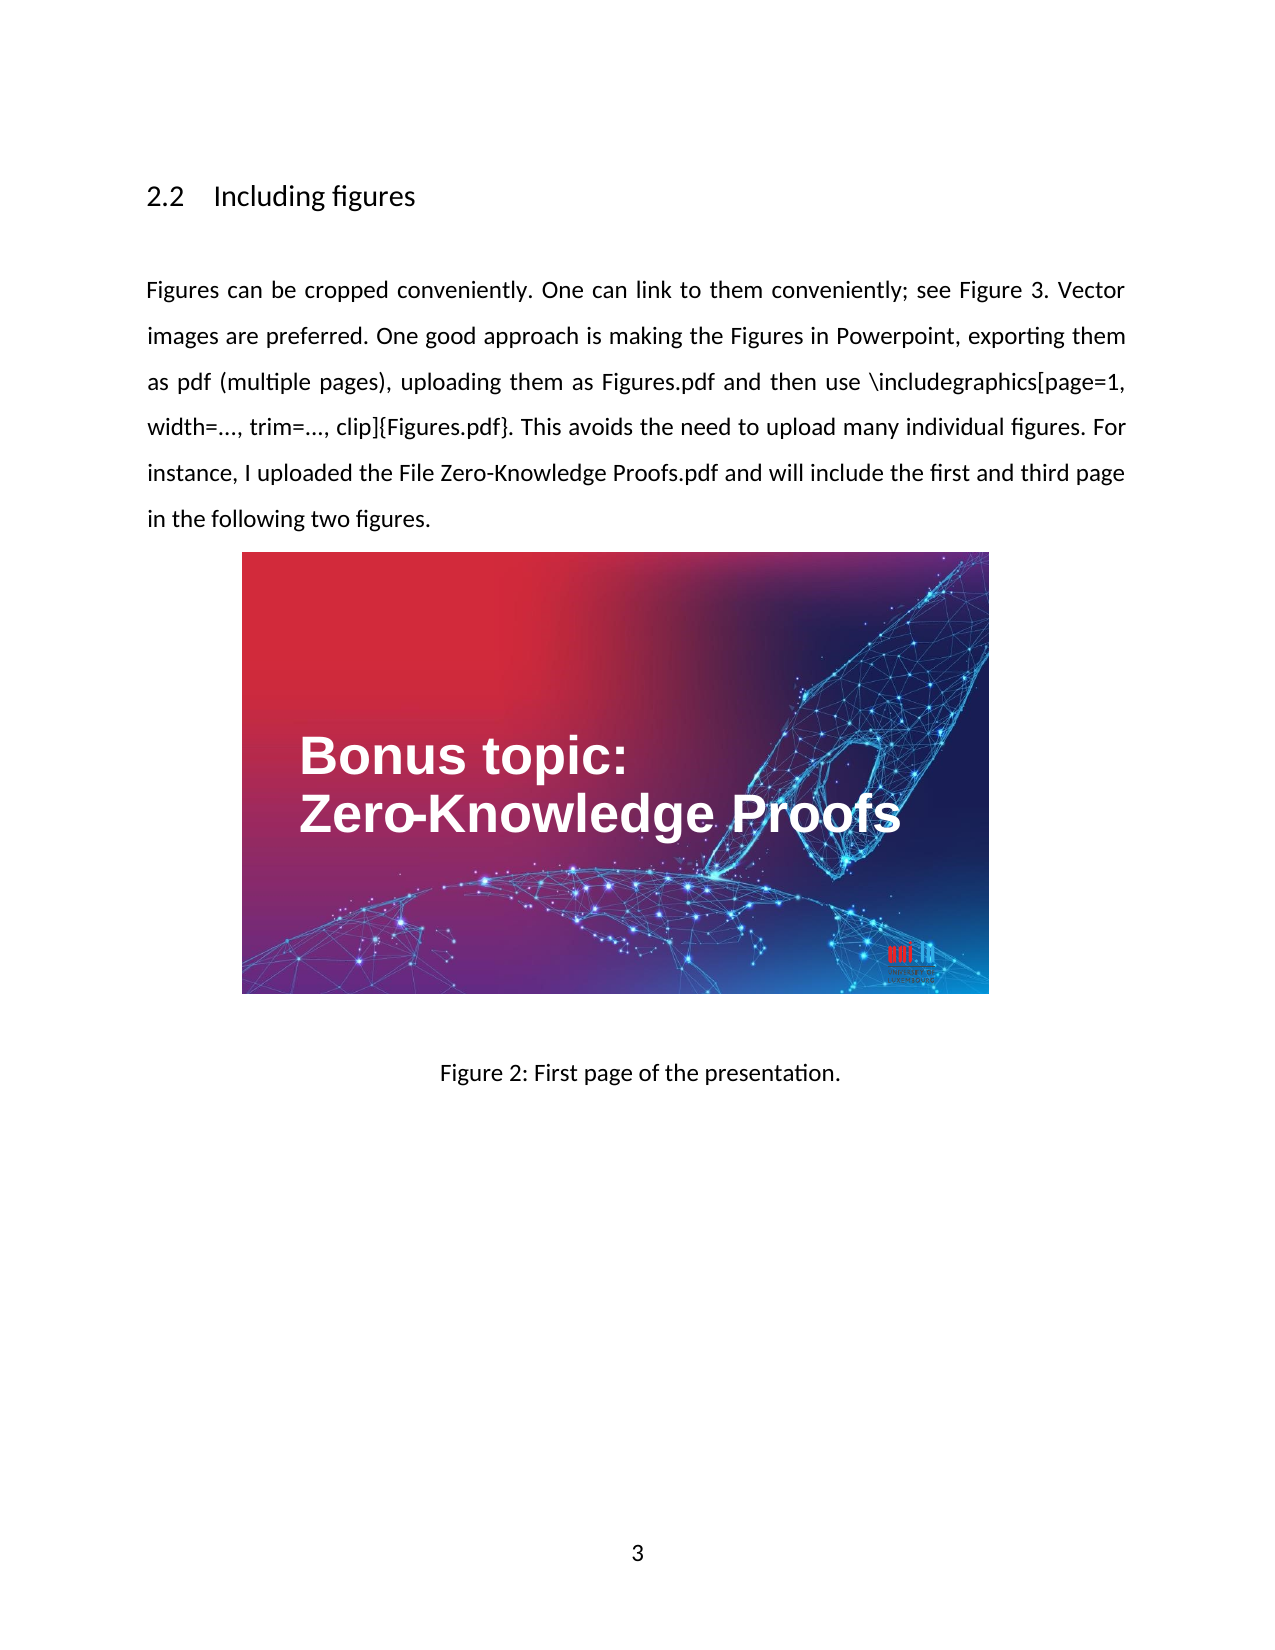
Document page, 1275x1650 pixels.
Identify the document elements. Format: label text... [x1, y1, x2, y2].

text Figure 2: First page of the presentation. [440, 1057, 1127, 1088]
text Figures can be cropped conveniently. One can link to them conveniently; see Figure 3. Vector images are preferred. One good approach is making the Figures in Powerpoint, exporting them as pdf (multiple pages), uploading them as Figures.pdf and then use \includegraphics[page=1, width=..., trim=..., clip]{Figures.pdf}. This avoids the need to upload many individual figures. For instance, I uploaded the File Zero-Knowledge Proofs.pdf and will include the first and third page in the following two figures. [146, 274, 1127, 533]
picture [242, 552, 989, 994]
subtitle Including figures [146, 177, 1127, 214]
